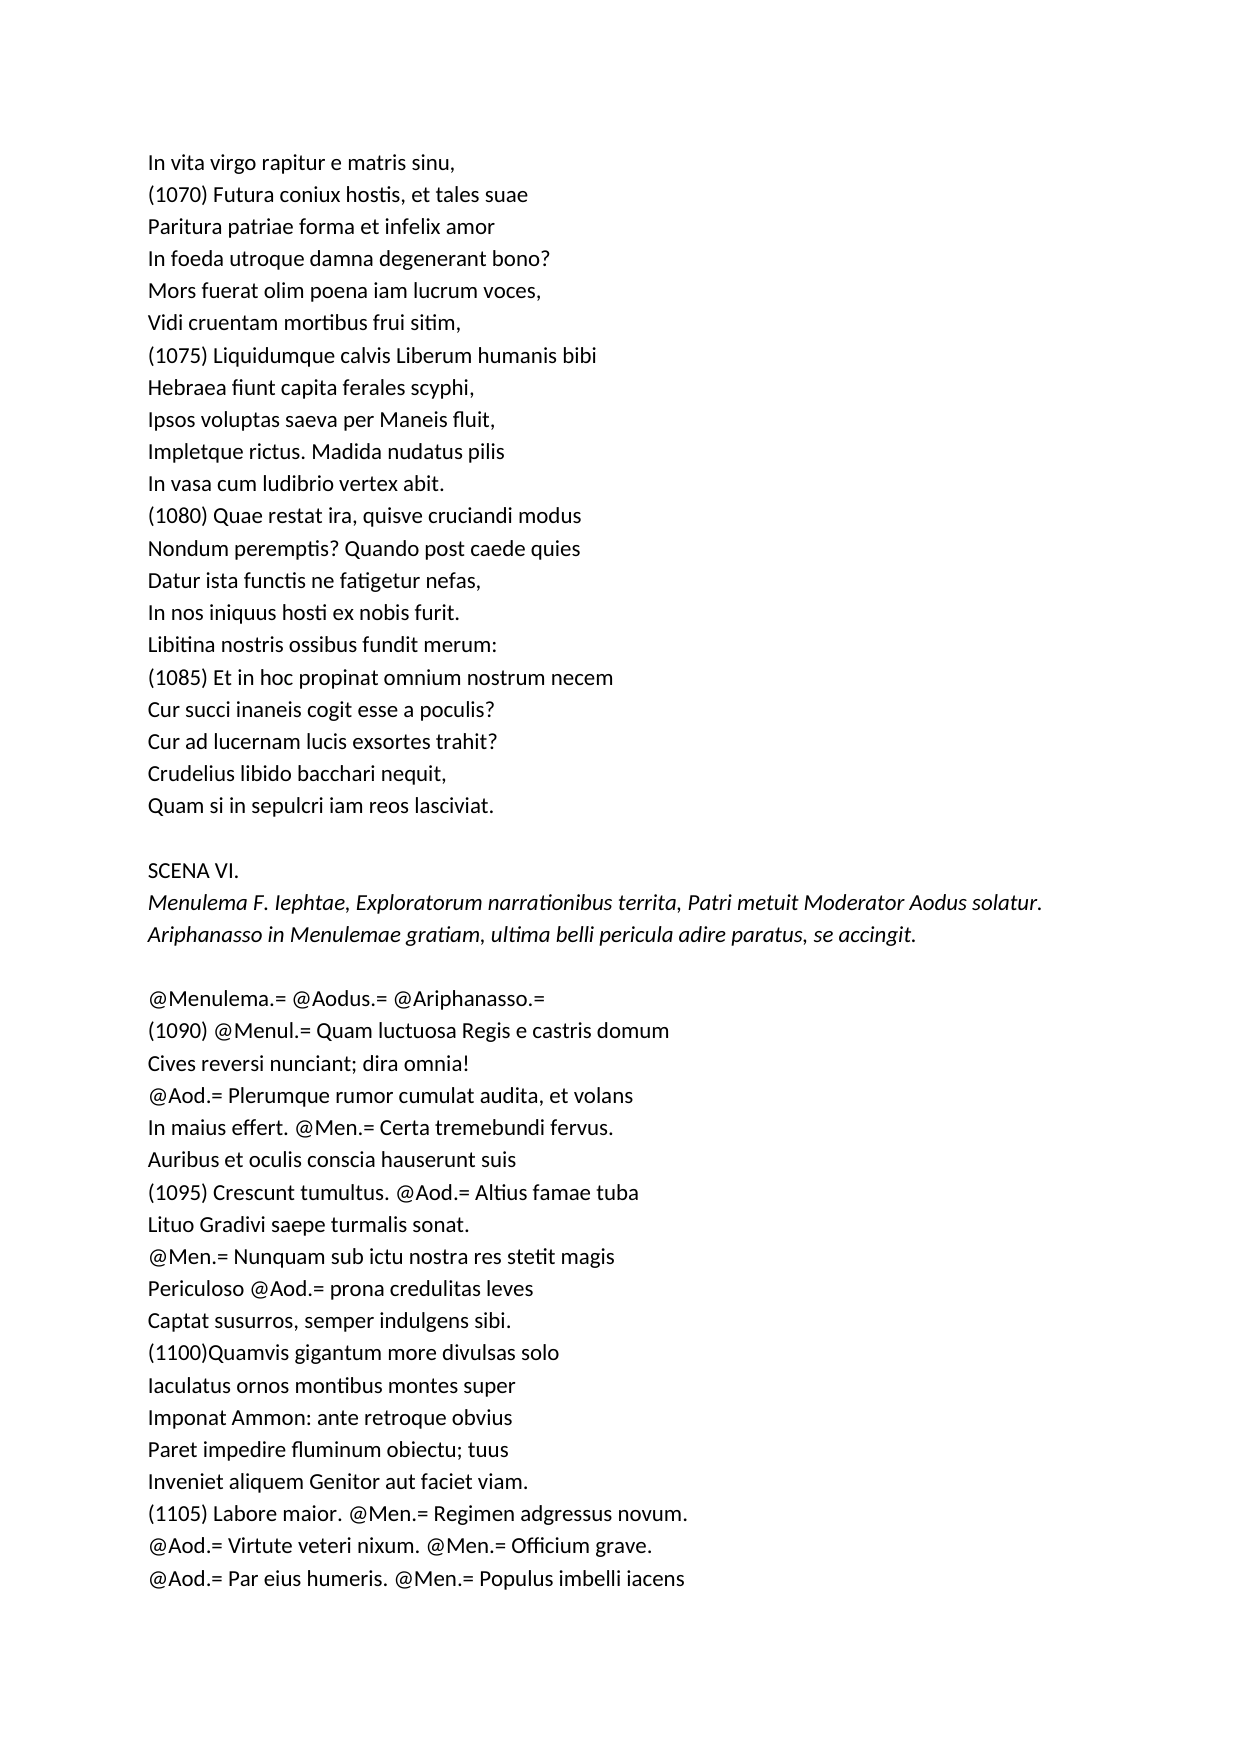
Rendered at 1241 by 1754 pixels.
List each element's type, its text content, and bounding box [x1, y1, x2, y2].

text In nos iniquus hosti ex nobis furit. [148, 598, 1093, 626]
text Vidi cruentam mortibus frui sitim, [148, 308, 1093, 337]
text (1080) Quae restat ira, quisve cruciandi modus [148, 502, 1093, 530]
text (1095) Crescunt tumultus. @Aod.= Altius famae tuba [148, 1178, 1093, 1206]
text Impletque rictus. Madida nudatus pilis [148, 437, 1093, 465]
text Iaculatus ornos montibus montes super [148, 1371, 1093, 1399]
text In foeda utroque damna degenerant bono? [148, 244, 1093, 272]
text Cives reversi nunciant; dira omnia! [148, 1049, 1093, 1077]
text (1090) @Menul.= Quam luctuosa Regis e castris domum [148, 1017, 1093, 1045]
text Paret impedire fluminum obiectu; tuus [148, 1435, 1093, 1463]
text @Menulema.= @Aodus.= @Ariphanasso.= [148, 984, 1093, 1012]
text Mors fuerat olim poena iam lucrum voces, [148, 276, 1093, 304]
text (1085) Et in hoc propinat omnium nostrum necem [148, 663, 1093, 691]
text (1100)Quamvis gigantum more divulsas solo [148, 1338, 1093, 1367]
text Imponat Ammon: ante retroque obvius [148, 1403, 1093, 1431]
text Nondum peremptis? Quando post caede quies [148, 534, 1093, 562]
text (1070) Futura coniux hostis, et tales suae [148, 180, 1093, 208]
text Periculoso @Aod.= prona credulitas leves [148, 1274, 1093, 1302]
text Crudelius libido bacchari nequit, [148, 759, 1093, 787]
text @Men.= Nunquam sub ictu nostra res stetit magis [148, 1242, 1093, 1270]
text Ipsos voluptas saeva per Maneis fluit, [148, 405, 1093, 433]
text Menulema F. Iephtae, Exploratorum narrationibus territa, Patri metuit Moderator Aodus solatur. Ariphanasso in Menulemae gratiam, ultima belli pericula adire paratus, se accingit. [148, 888, 1093, 948]
text Paritura patriae forma et infelix amor [148, 212, 1093, 240]
text @Aod.= Par eius humeris. @Men.= Populus imbelli iacens [148, 1564, 1093, 1592]
text Quam si in sepulcri iam reos lasciviat. [148, 791, 1093, 819]
text @Aod.= Plerumque rumor cumulat audita, et volans [148, 1081, 1093, 1109]
text Cur succi inaneis cogit esse a poculis? [148, 695, 1093, 723]
text In vasa cum ludibrio vertex abit. [148, 469, 1093, 497]
text Captat susurros, semper indulgens sibi. [148, 1306, 1093, 1334]
text Hebraea fiunt capita ferales scyphi, [148, 373, 1093, 401]
text Inveniet aliquem Genitor aut faciet viam. [148, 1467, 1093, 1495]
text In maius effert. @Men.= Certa tremebundi fervus. [148, 1113, 1093, 1141]
text (1105) Labore maior. @Men.= Regimen adgressus novum. [148, 1499, 1093, 1527]
text Libitina nostris ossibus fundit merum: [148, 630, 1093, 658]
text @Aod.= Virtute veteri nixum. @Men.= Officium grave. [148, 1532, 1093, 1560]
text Lituo Gradivi saepe turmalis sonat. [148, 1210, 1093, 1238]
text (1075) Liquidumque calvis Liberum humanis bibi [148, 341, 1093, 369]
text Auribus et oculis conscia hauserunt suis [148, 1145, 1093, 1173]
text Datur ista functis ne fatigetur nefas, [148, 566, 1093, 594]
text Cur ad lucernam lucis exsortes trahit? [148, 727, 1093, 755]
text In vita virgo rapitur e matris sinu, [148, 148, 1093, 176]
text SCENA VI. [148, 856, 1093, 884]
